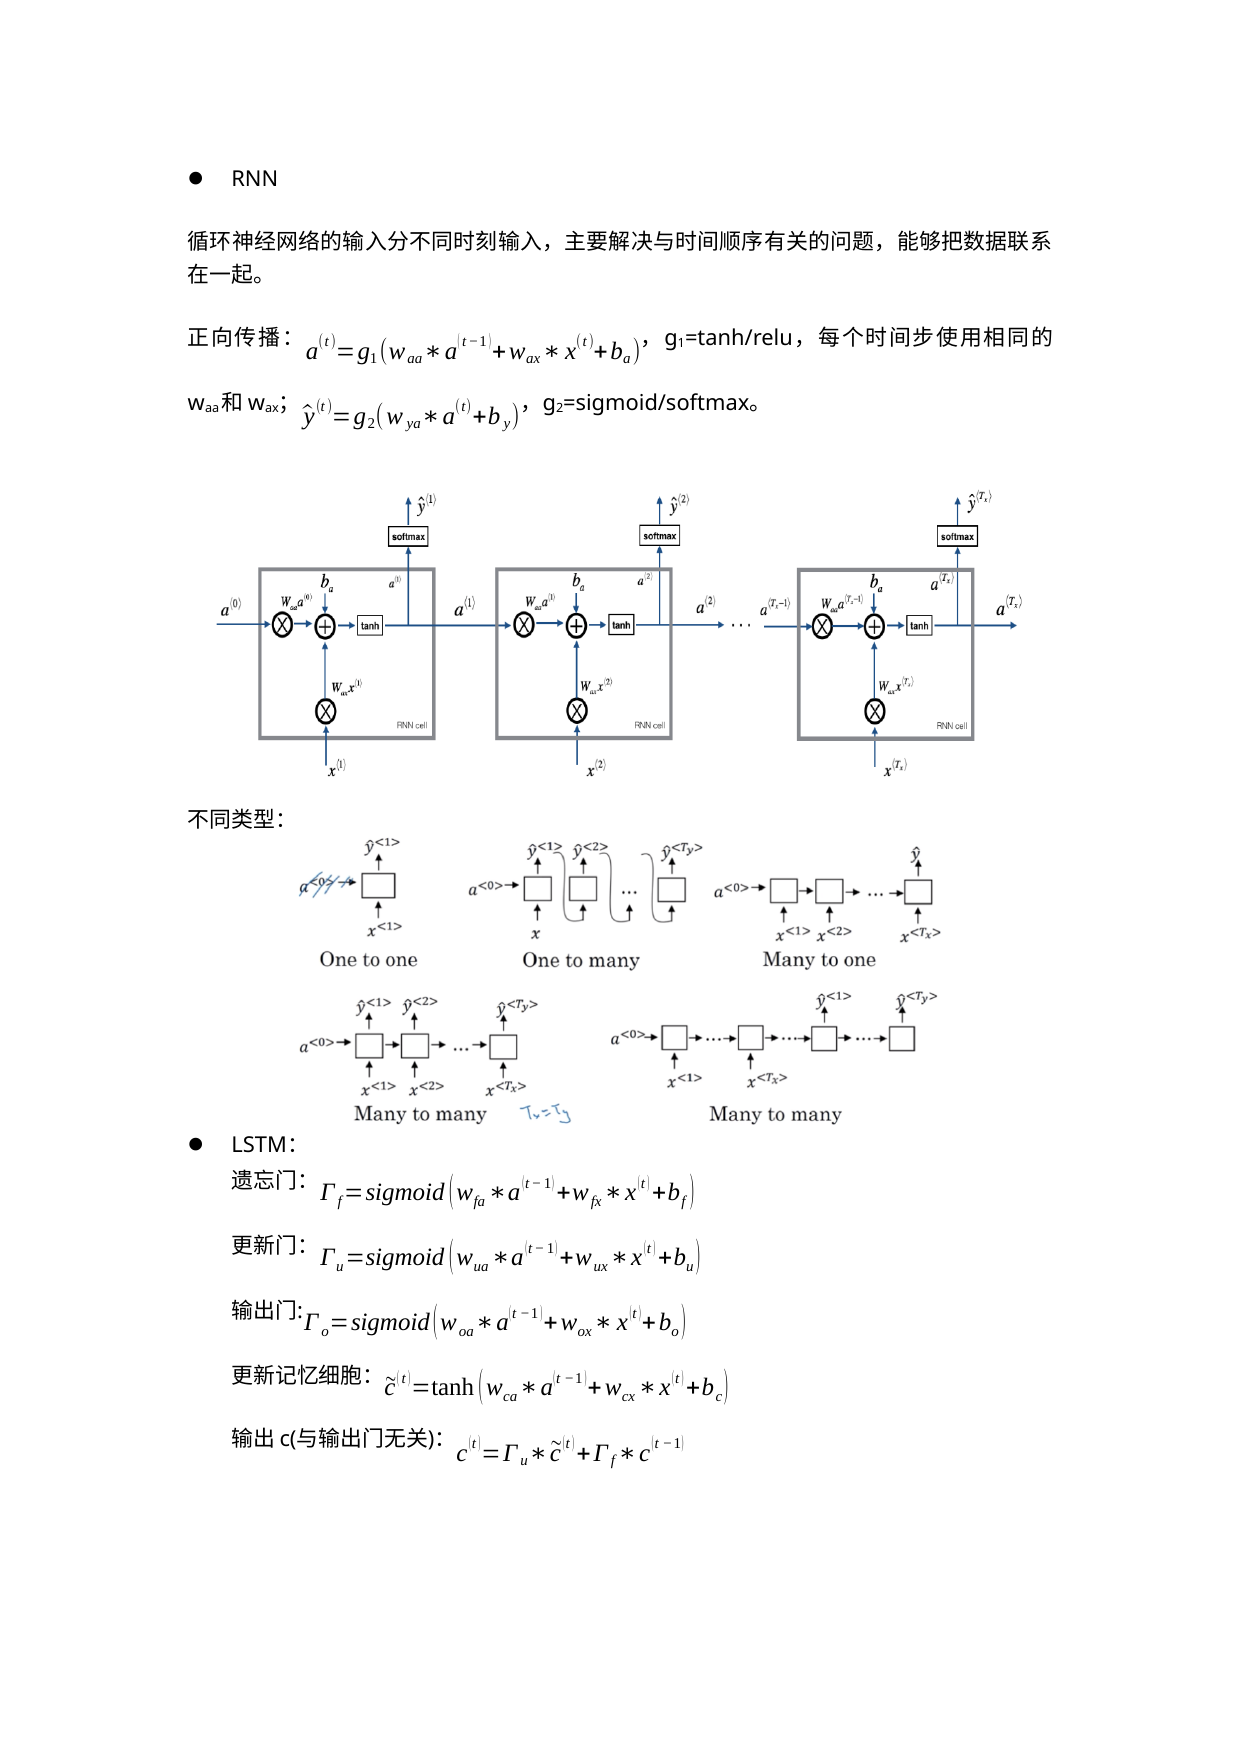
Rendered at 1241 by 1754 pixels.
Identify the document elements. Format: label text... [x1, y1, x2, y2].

picture [215, 477, 1025, 790]
list 循环神经网络的输入分不同时刻输入，主要解决与时间顺序有关的问题，能够把数据联系在一起。 [187, 224, 1053, 289]
list RNN [187, 162, 1053, 194]
list LSTM： 遗忘门： 更新门： 输出门: 更新记忆细胞： 输出c(与输出门无关)： 输出a： 输出y： [187, 1127, 1053, 1484]
list 正向传播：，g1=tanh/relu，每个时间步使用相同的waa和wax；，g2=sigmoid/softmax。 [187, 318, 1053, 448]
picture [297, 834, 943, 1125]
list 不同类型： [187, 802, 1053, 834]
